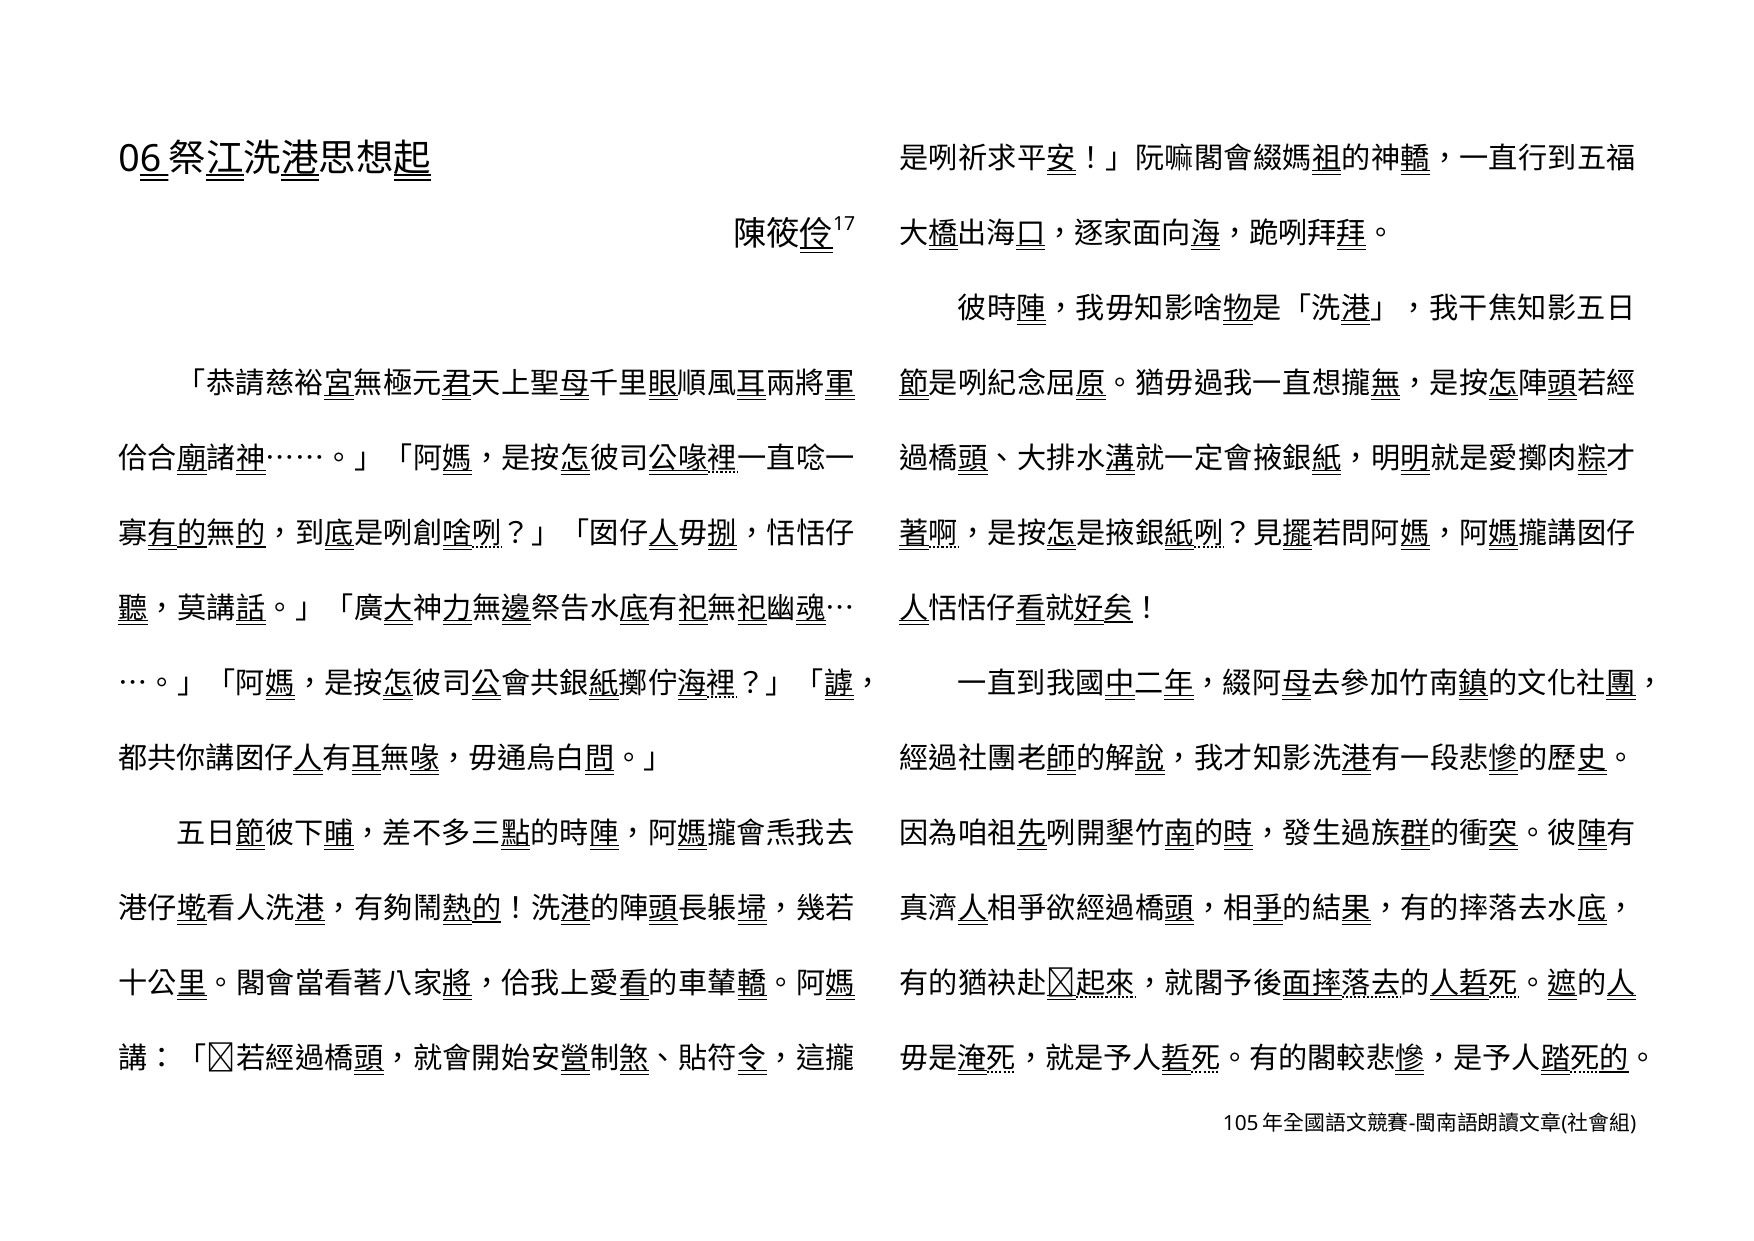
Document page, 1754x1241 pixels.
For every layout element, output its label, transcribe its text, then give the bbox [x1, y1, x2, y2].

text 「恭請慈裕宮無極元君天上聖母千里眼順風耳兩將軍佮合廟諸神……。」「阿媽，是按怎彼司公喙裡一直唸一寡有的無的，到底是咧創啥咧？」「囡仔人毋捌，恬恬仔聽，莫講話。」「廣大神力無邊祭告水底有祀無祀幽魂……。」「阿媽，是按怎彼司公會共銀紙擲佇海裡？」「謼，都共你講囡仔人有耳無喙，毋通烏白問。」 [118, 343, 855, 793]
text 一直到我國中二年，綴阿母去參加竹南鎮的文化社團，經過社團老師的解說，我才知影洗港有一段悲慘的歷史。因為咱祖先咧開墾竹南的時，發生過族群的衝突。彼陣有真濟人相爭欲經過橋頭，相爭的結果，有的摔落去水底，有的猶袂赴起來，就閣予後面摔落去的人硩死。遮的人毋是淹死，就是予人硩死。有的閣較悲慘，是予人踏死的。 [899, 643, 1636, 1093]
text 五日節彼下晡，差不多三點的時陣，阿媽攏會𤆬我去港仔墘看人洗港，有夠鬧熱的！洗港的陣頭長躼埽，幾若十公里。閣會當看著八家將，佮我上愛看的車輦轎。阿媽講：「若經過橋頭，就會開始安營制煞、貼符令，這攏是咧祈求平安！」阮嘛閣會綴媽祖的神轎，一直行到五福大橋出海口，逐家面向海，跪咧拜拜。 [118, 793, 855, 1093]
text 06祭江洗港思想起 [118, 118, 855, 193]
text 陳筱伶 [118, 193, 855, 268]
text 彼時陣，我毋知影啥物是「洗港」，我干焦知影五日節是咧紀念屈原。猶毋過我一直想攏無，是按怎陣頭若經過橋頭、大排水溝就一定會掖銀紙，明明就是愛擲肉粽才著啊，是按怎是掖銀紙咧？見擺若問阿媽，阿媽攏講囡仔人恬恬仔看就好矣！ [899, 268, 1636, 643]
text 五日節彼下晡，差不多三點的時陣，阿媽攏會𤆬我去港仔墘看人洗港，有夠鬧熱的！洗港的陣頭長躼埽，幾若十公里。閣會當看著八家將，佮我上愛看的車輦轎。阿媽講：「若經過橋頭，就會開始安營制煞、貼符令，這攏是咧祈求平安！」阮嘛閣會綴媽祖的神轎，一直行到五福大橋出海口，逐家面向海，跪咧拜拜。 [899, 118, 1636, 268]
